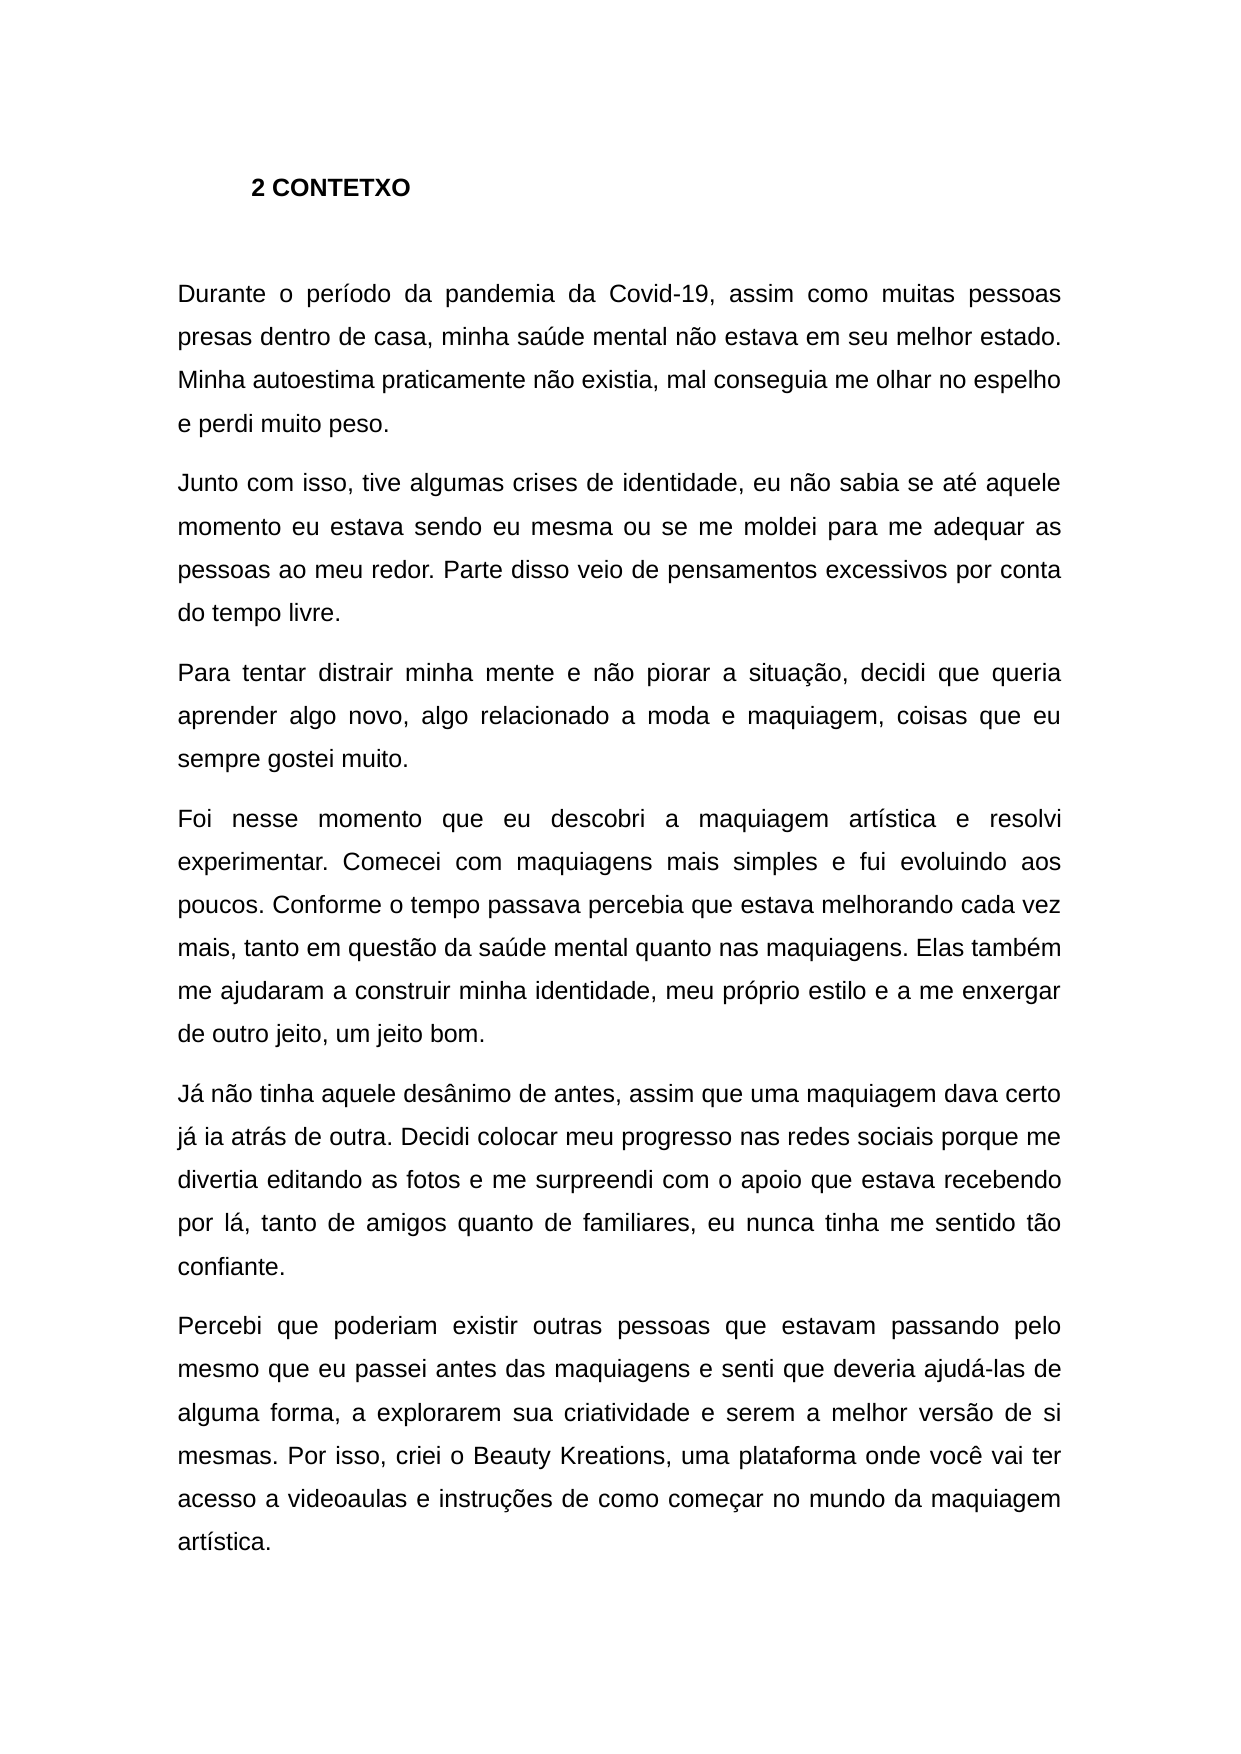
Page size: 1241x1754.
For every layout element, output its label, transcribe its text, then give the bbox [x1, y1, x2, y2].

text Junto com isso, tive algumas crises de identidade, eu não sabia se até aquele momento eu estava sendo eu mesma ou se me moldei para me adequar as pessoas ao meu redor. Parte disso veio de pensamentos excessivos por conta do tempo livre. [177, 468, 1063, 627]
text Durante o período da pandemia da Covid-19, assim como muitas pessoas presas dentro de casa, minha saúde mental não estava em seu melhor estado. Minha autoestima praticamente não existia, mal conseguia me olhar no espelho e perdi muito peso. [177, 279, 1063, 437]
subtitle 2 CONTETXO [177, 173, 1063, 201]
text Já não tinha aquele desânimo de antes, assim que uma maquiagem dava certo já ia atrás de outra. Decidi colocar meu progresso nas redes sociais porque me divertia editando as fotos e me surpreendi com o apoio que estava recebendo por lá, tanto de amigos quanto de familiares, eu nunca tinha me sentido tão confiante. [177, 1079, 1063, 1280]
text Percebi que poderiam existir outras pessoas que estavam passando pelo mesmo que eu passei antes das maquiagens e senti que deveria ajudá-las de alguma forma, a explorarem sua criatividade e serem a melhor versão de si mesmas. Por isso, criei o Beauty Kreations, uma plataforma onde você vai ter acesso a videoaulas e instruções de como começar no mundo da maquiagem artística. [177, 1311, 1063, 1556]
text Foi nesse momento que eu descobri a maquiagem artística e resolvi experimentar. Comecei com maquiagens mais simples e fui evoluindo aos poucos. Conforme o tempo passava percebia que estava melhorando cada vez mais, tanto em questão da saúde mental quanto nas maquiagens. Elas também me ajudaram a construir minha identidade, meu próprio estilo e a me enxergar de outro jeito, um jeito bom. [177, 804, 1063, 1048]
text Para tentar distrair minha mente e não piorar a situação, decidi que queria aprender algo novo, algo relacionado a moda e maquiagem, coisas que eu sempre gostei muito. [177, 658, 1063, 773]
